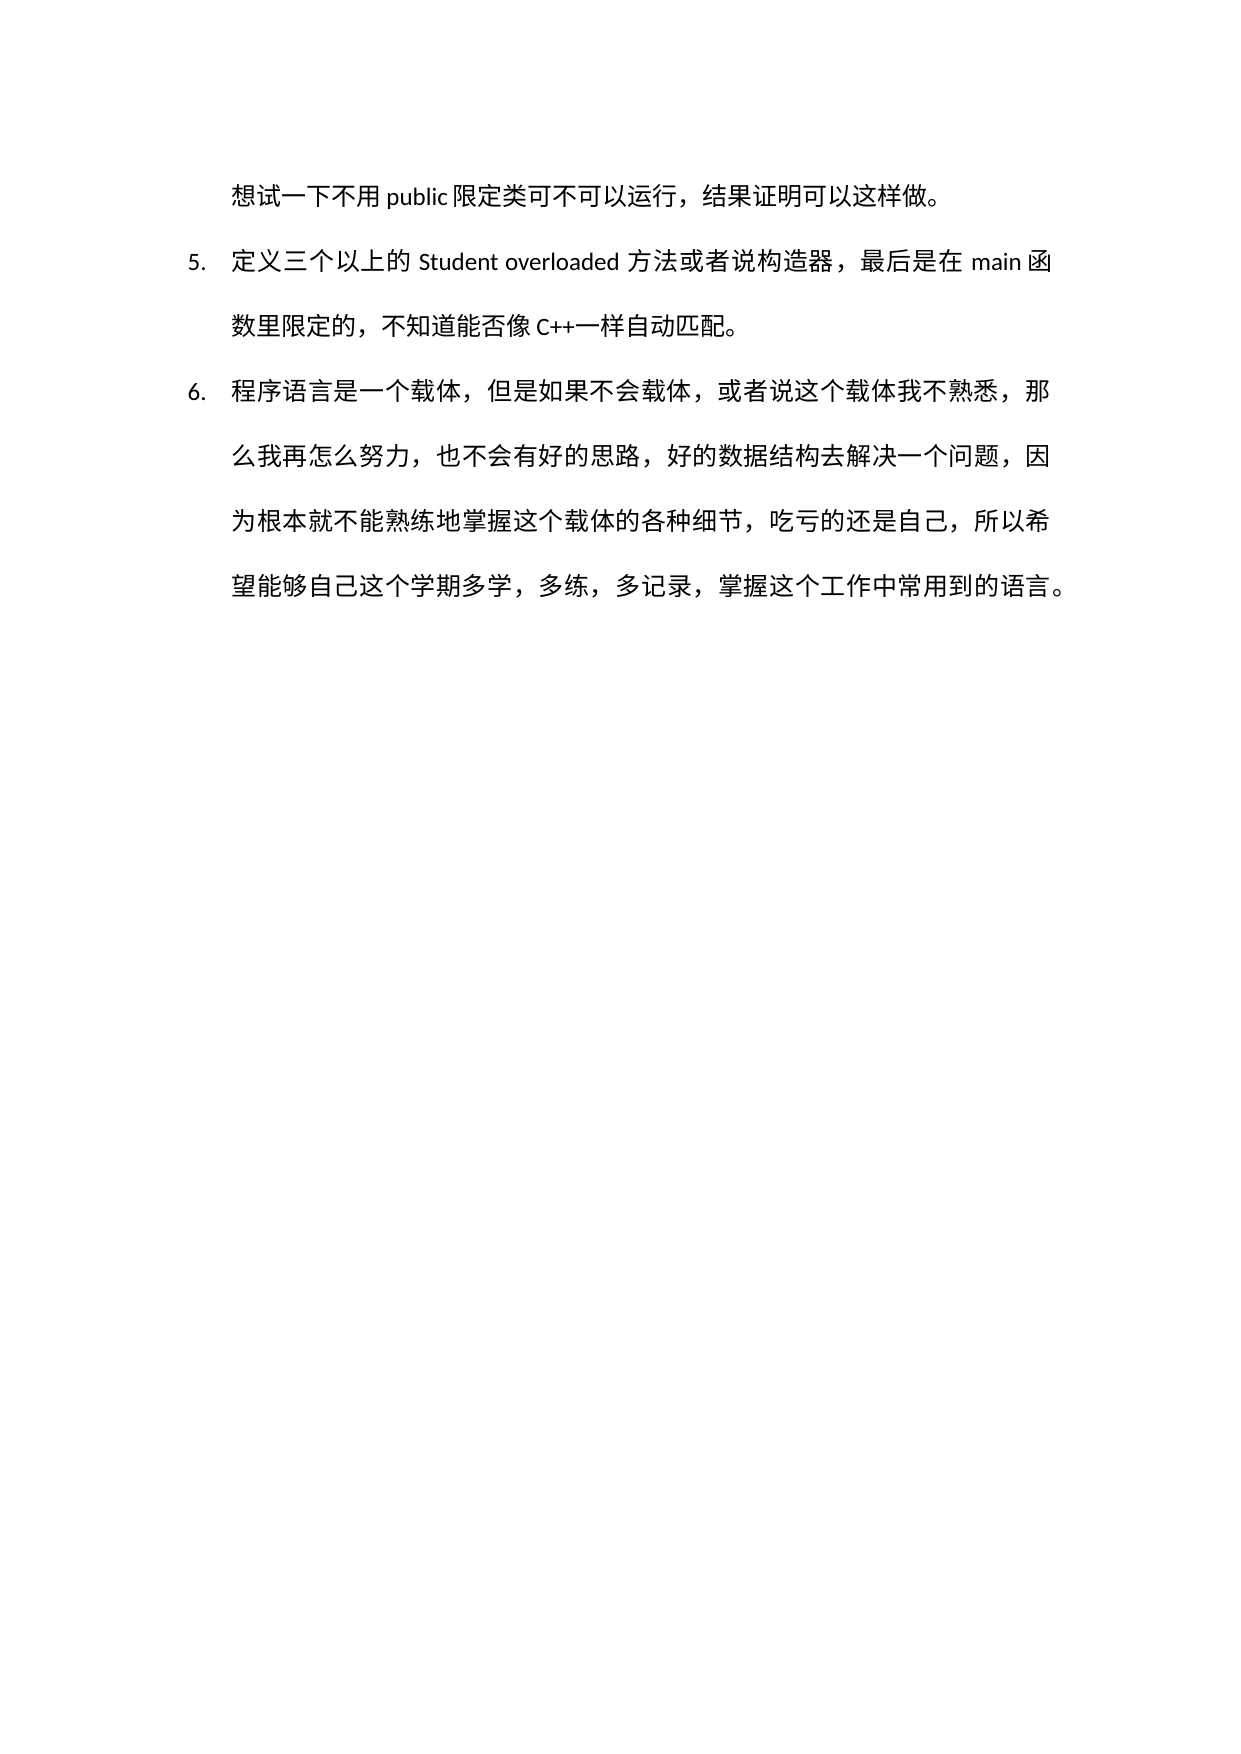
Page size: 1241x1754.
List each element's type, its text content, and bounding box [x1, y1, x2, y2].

list 程序语言是一个载体，但是如果不会载体，或者说这个载体我不熟悉，那么我再怎么努力，也不会有好的思路，好的数据结构去解决一个问题，因为根本就不能熟练地掌握这个载体的各种细节，吃亏的还是自己，所以希望能够自己这个学期多学，多练，多记录，掌握这个工作中常用到的语言。 [187, 357, 1053, 649]
list 定义三个以上的Student overloaded 方法或者说构造器，最后是在main函数里限定的，不知道能否像C++一样自动匹配。 [187, 227, 1053, 357]
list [187, 162, 1053, 227]
